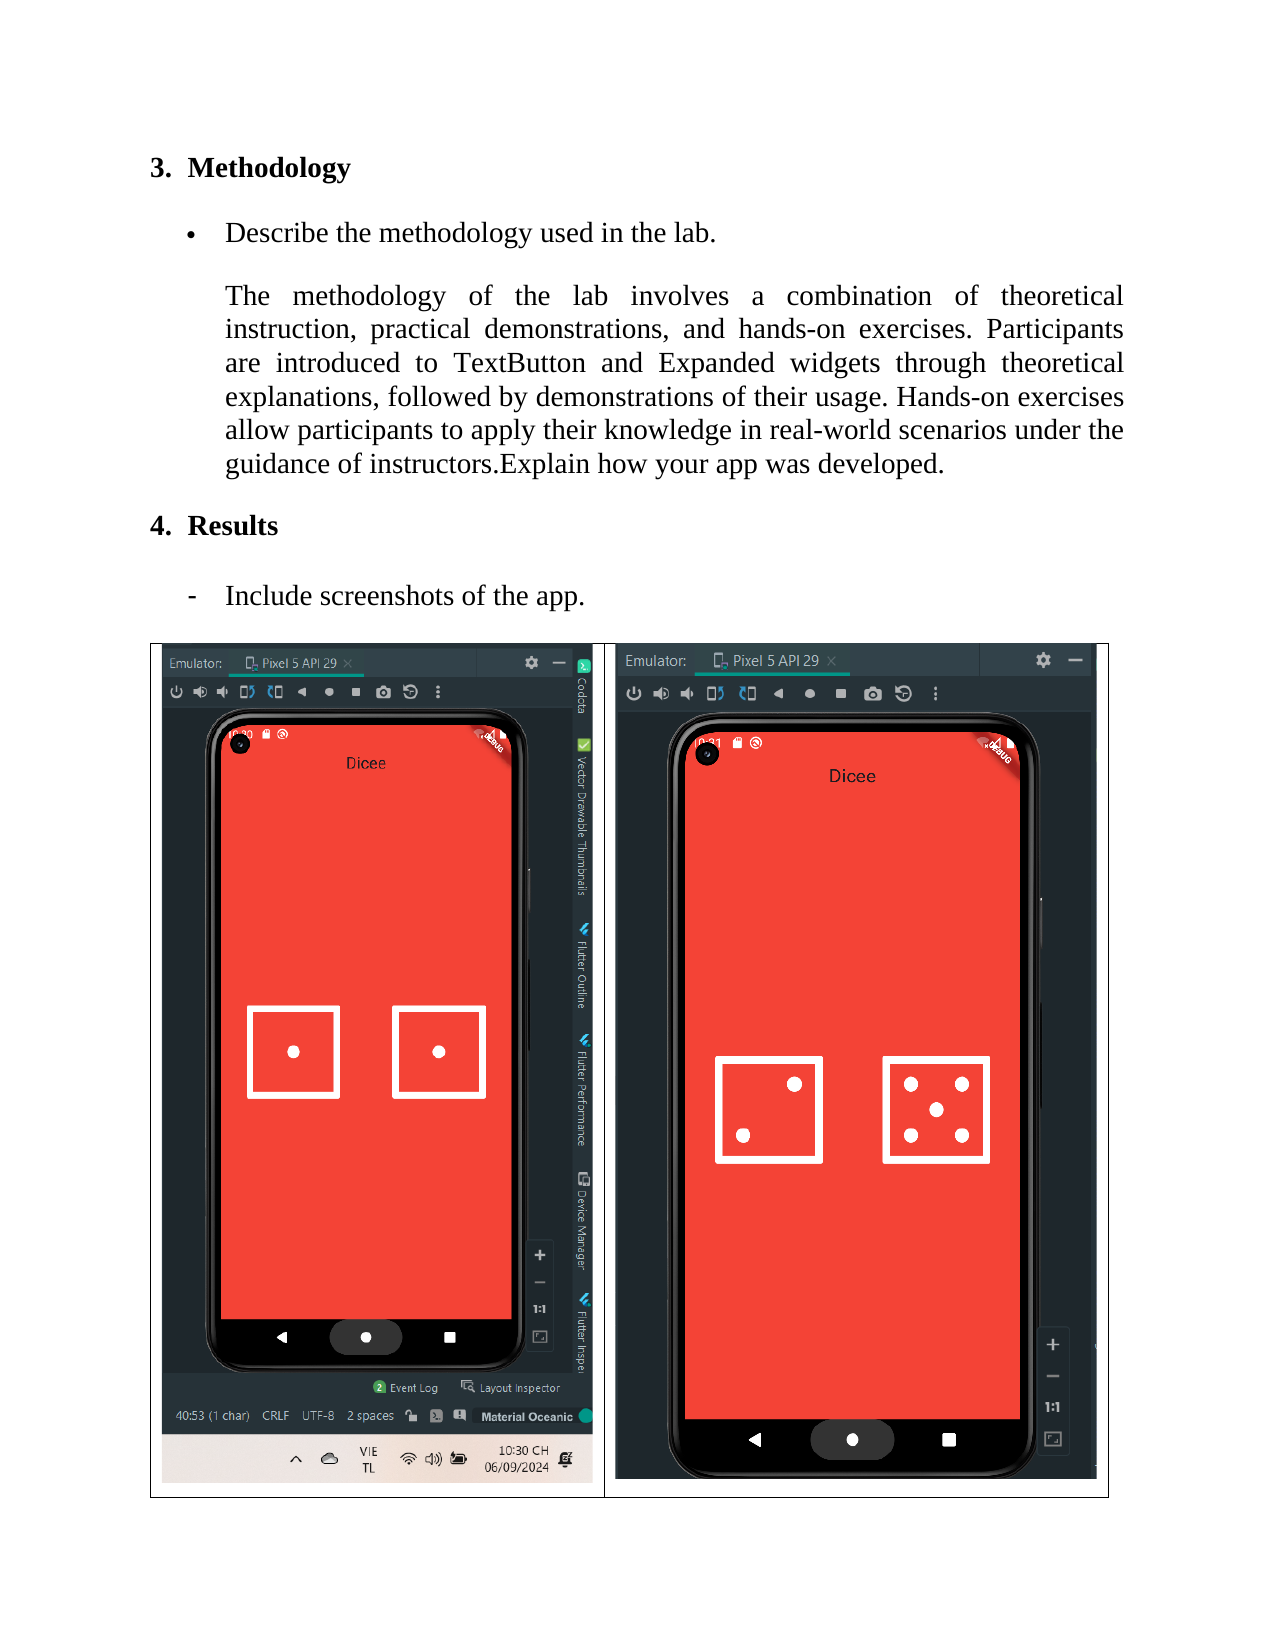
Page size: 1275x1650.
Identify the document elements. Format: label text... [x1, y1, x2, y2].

table_header [605, 644, 1108, 1497]
picture [615, 643, 1097, 1479]
subtitle Methodology [150, 150, 1125, 183]
subtitle Results [150, 508, 1125, 542]
list Describe the methodology used in the lab. [187, 215, 1125, 249]
table_header [151, 644, 604, 1497]
text The methodology of the lab involves a combination of theoretical instruction, practical demonstrations, and hands-on exercises. Participants are introduced to TextButton and Expanded widgets through theoretical explanations, followed by demonstrations of their usage. Hands-on exercises allow participants to apply their knowledge in real-world scenarios under the guidance of instructors.Explain how your app was developed. [225, 278, 1125, 479]
list Include screenshots of the app. [187, 574, 962, 613]
picture [161, 643, 593, 1483]
